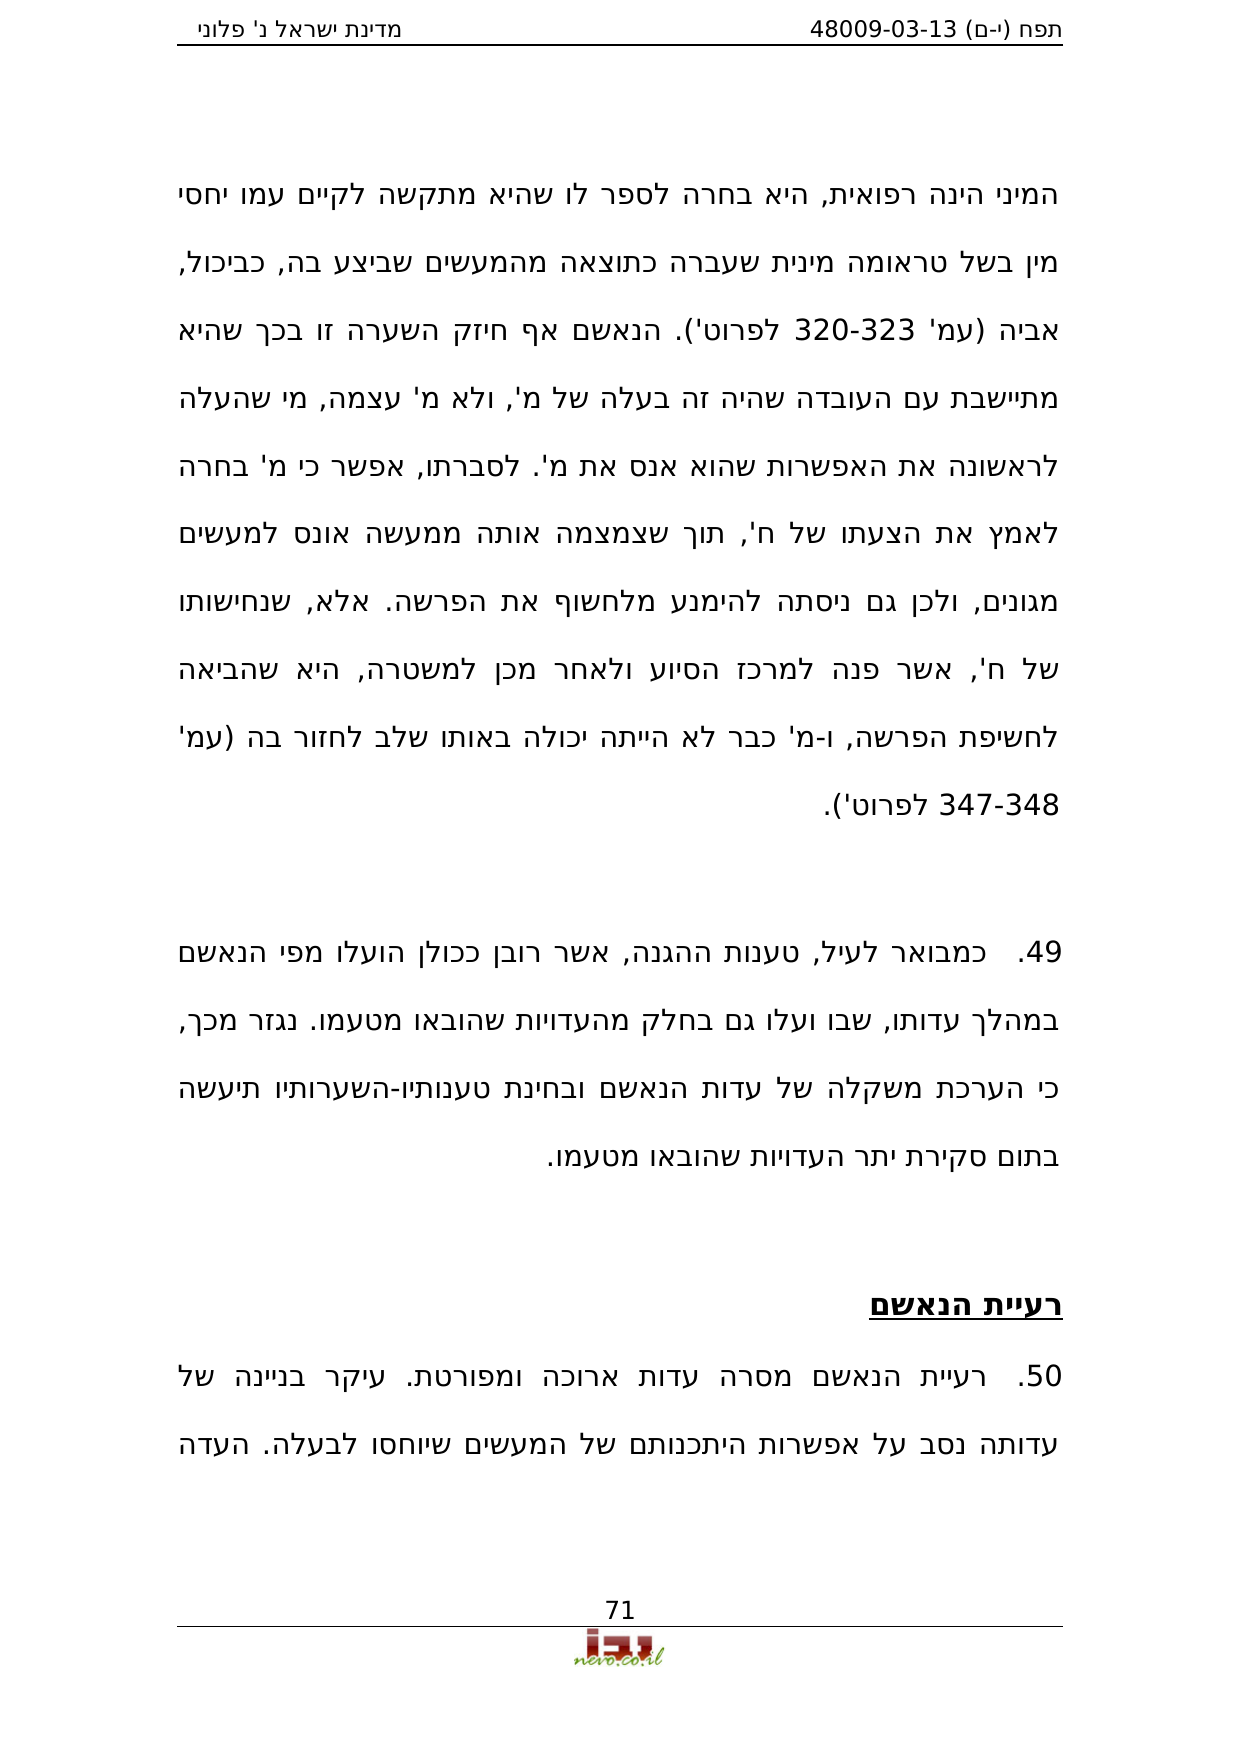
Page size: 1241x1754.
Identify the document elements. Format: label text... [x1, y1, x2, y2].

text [177, 177, 1060, 822]
picture [574, 1628, 666, 1667]
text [177, 1359, 1063, 1461]
text רעיית הנאשם [177, 1287, 1063, 1323]
text 49. כמבואר לעיל, טענות ההגנה, אשר רובן ככולן הועלו מפי הנאשם במהלך עדותו, שבו ועלו גם בחלק מהעדויות שהובאו מטעמו. נגזר מכך, כי הערכת משקלה של עדות הנאשם ובחינת טענותיו-השערותיו תיעשה בתום סקירת יתר העדויות שהובאו מטעמו. [177, 936, 1063, 1173]
